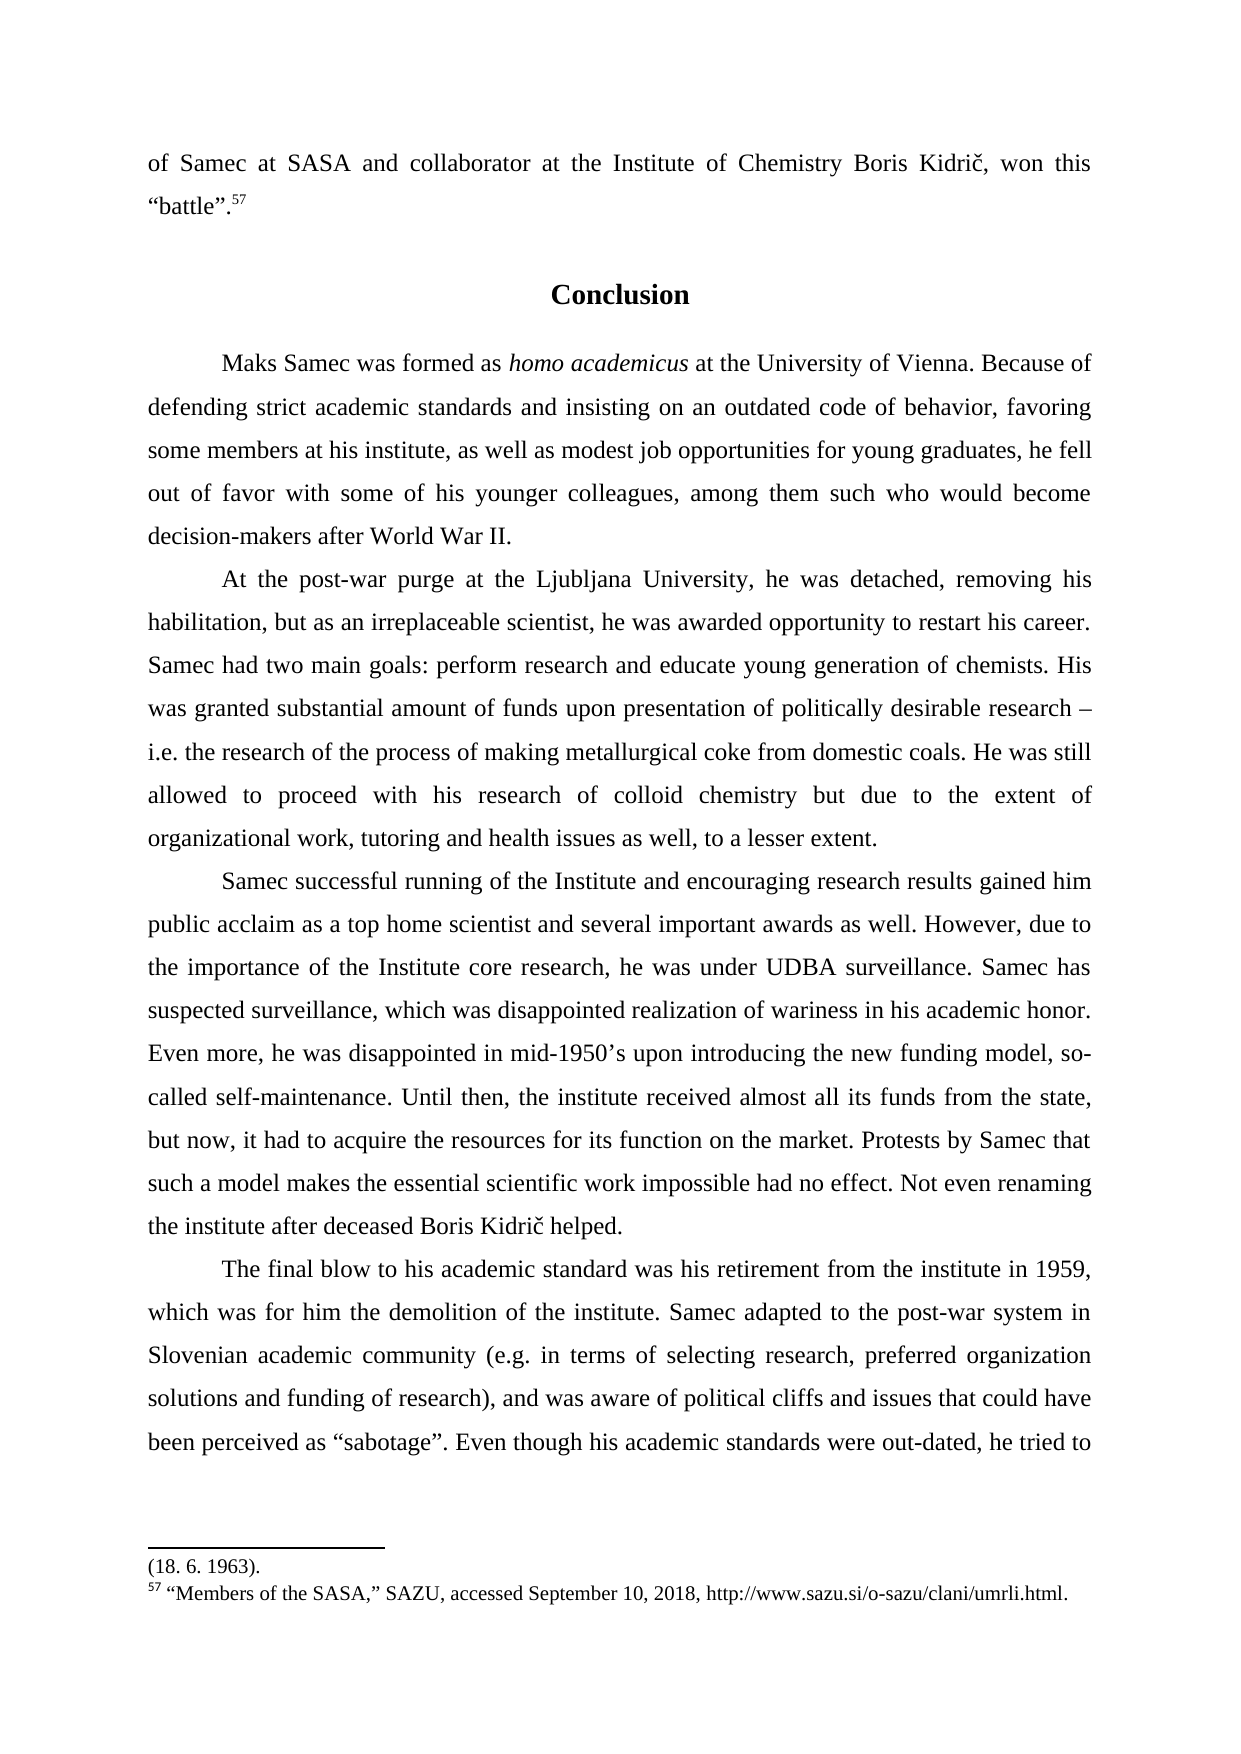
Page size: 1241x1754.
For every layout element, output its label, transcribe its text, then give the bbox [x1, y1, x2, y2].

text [148, 1254, 1093, 1455]
text Conclusion [148, 277, 1093, 311]
text Samec successful running of the Institute and encouraging research results gained him public acclaim as a top home scientist and several important awards as well. However, due to the importance of the Institute core research, he was under UDBA surveillance. Samec has suspected surveillance, which was disappointed realization of wariness in his academic honor. Even more, he was disappointed in mid-1950’s upon introducing the new funding model, so-called self-maintenance. Until then, the institute received almost all its funds from the state, but now, it had to acquire the resources for its function on the market. Protests by Samec that such a model makes the essential scientific work impossible had no effect. Not even renaming the institute after deceased Boris Kidrič helped. [148, 866, 1093, 1240]
text At the post-war purge at the Ljubljana University, he was detached, removing his habilitation, but as an irreplaceable scientist, he was awarded opportunity to restart his career. Samec had two main goals: perform research and educate young generation of chemists. His was granted substantial amount of funds upon presentation of politically desirable research – i.e. the research of the process of making metallurgical coke from domestic coals. He was still allowed to proceed with his research of colloid chemistry but due to the extent of organizational work, tutoring and health issues as well, to a lesser extent. [148, 564, 1093, 852]
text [148, 148, 1093, 219]
text Maks Samec was formed as homo academicus at the University of Vienna. Because of defending strict academic standards and insisting on an outdated code of behavior, favoring some members at his institute, as well as modest job opportunities for young graduates, he fell out of favor with some of his younger colleagues, among them such who would become decision-makers after World War II. [148, 348, 1093, 550]
